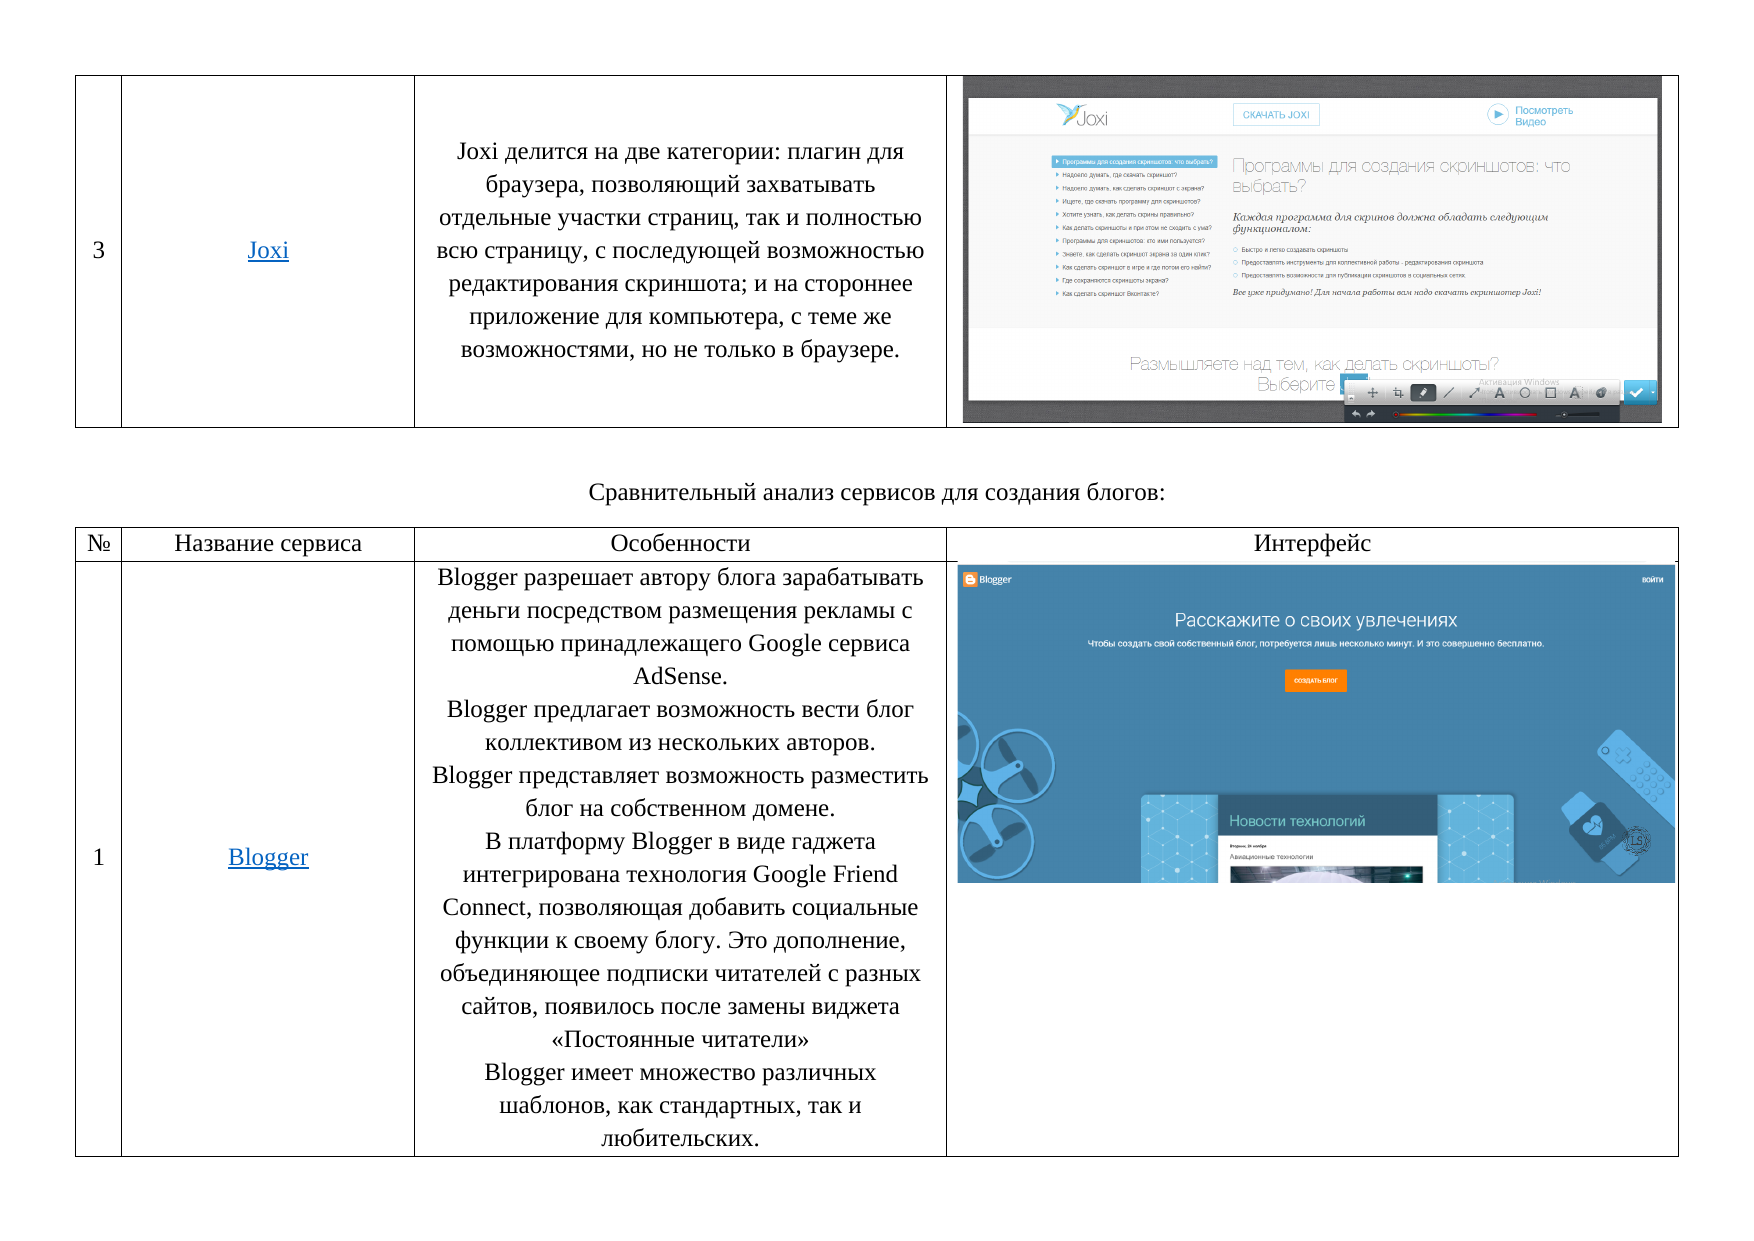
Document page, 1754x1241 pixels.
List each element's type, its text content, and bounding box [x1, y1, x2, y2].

picture [957, 561, 1680, 885]
picture [962, 76, 1662, 423]
table_cell 1 [76, 562, 121, 1156]
table_cell [947, 562, 1678, 1156]
table_header Название сервиса [122, 528, 414, 561]
table_cell Blogger [122, 562, 414, 1156]
table_header № [76, 528, 121, 561]
table_cell [947, 76, 1678, 427]
table_header Интерфейс [947, 528, 1678, 561]
text Сравнительный анализ сервисов для создания блогов: [75, 477, 1679, 506]
table_cell Joxi [122, 76, 414, 427]
table_cell Blogger разрешает автору блога зарабатывать деньги посредством размещения рекламы с помощью принадлежащего Google сервиса AdSense. Blogger предлагает возможность вести блог коллективом из нескольких авторов. Blogger представляет возможность разместить блог на собственном домене. В платформу Blogger в виде гаджета интегрирована технология Google Friend Connect, позволяющая добавить социальные функции к своему блогу. Это дополнение, объединяющее подписки читателей с разных сайтов, появилось после замены виджета «Постоянные читатели» Blogger имеет множество различных шаблонов, как стандартных, так и любительских. [415, 562, 946, 1156]
table_cell 3 [76, 76, 121, 427]
table_cell Joxi делится на две категории: плагин для браузера, позволяющий захватывать отдельные участки страниц, так и полностью всю страницу, с последующей возможностью редактирования скриншота; и на стороннее приложение для компьютера, с теме же возможностями, но не только в браузере. [415, 76, 946, 427]
table_header Особенности [415, 528, 946, 561]
